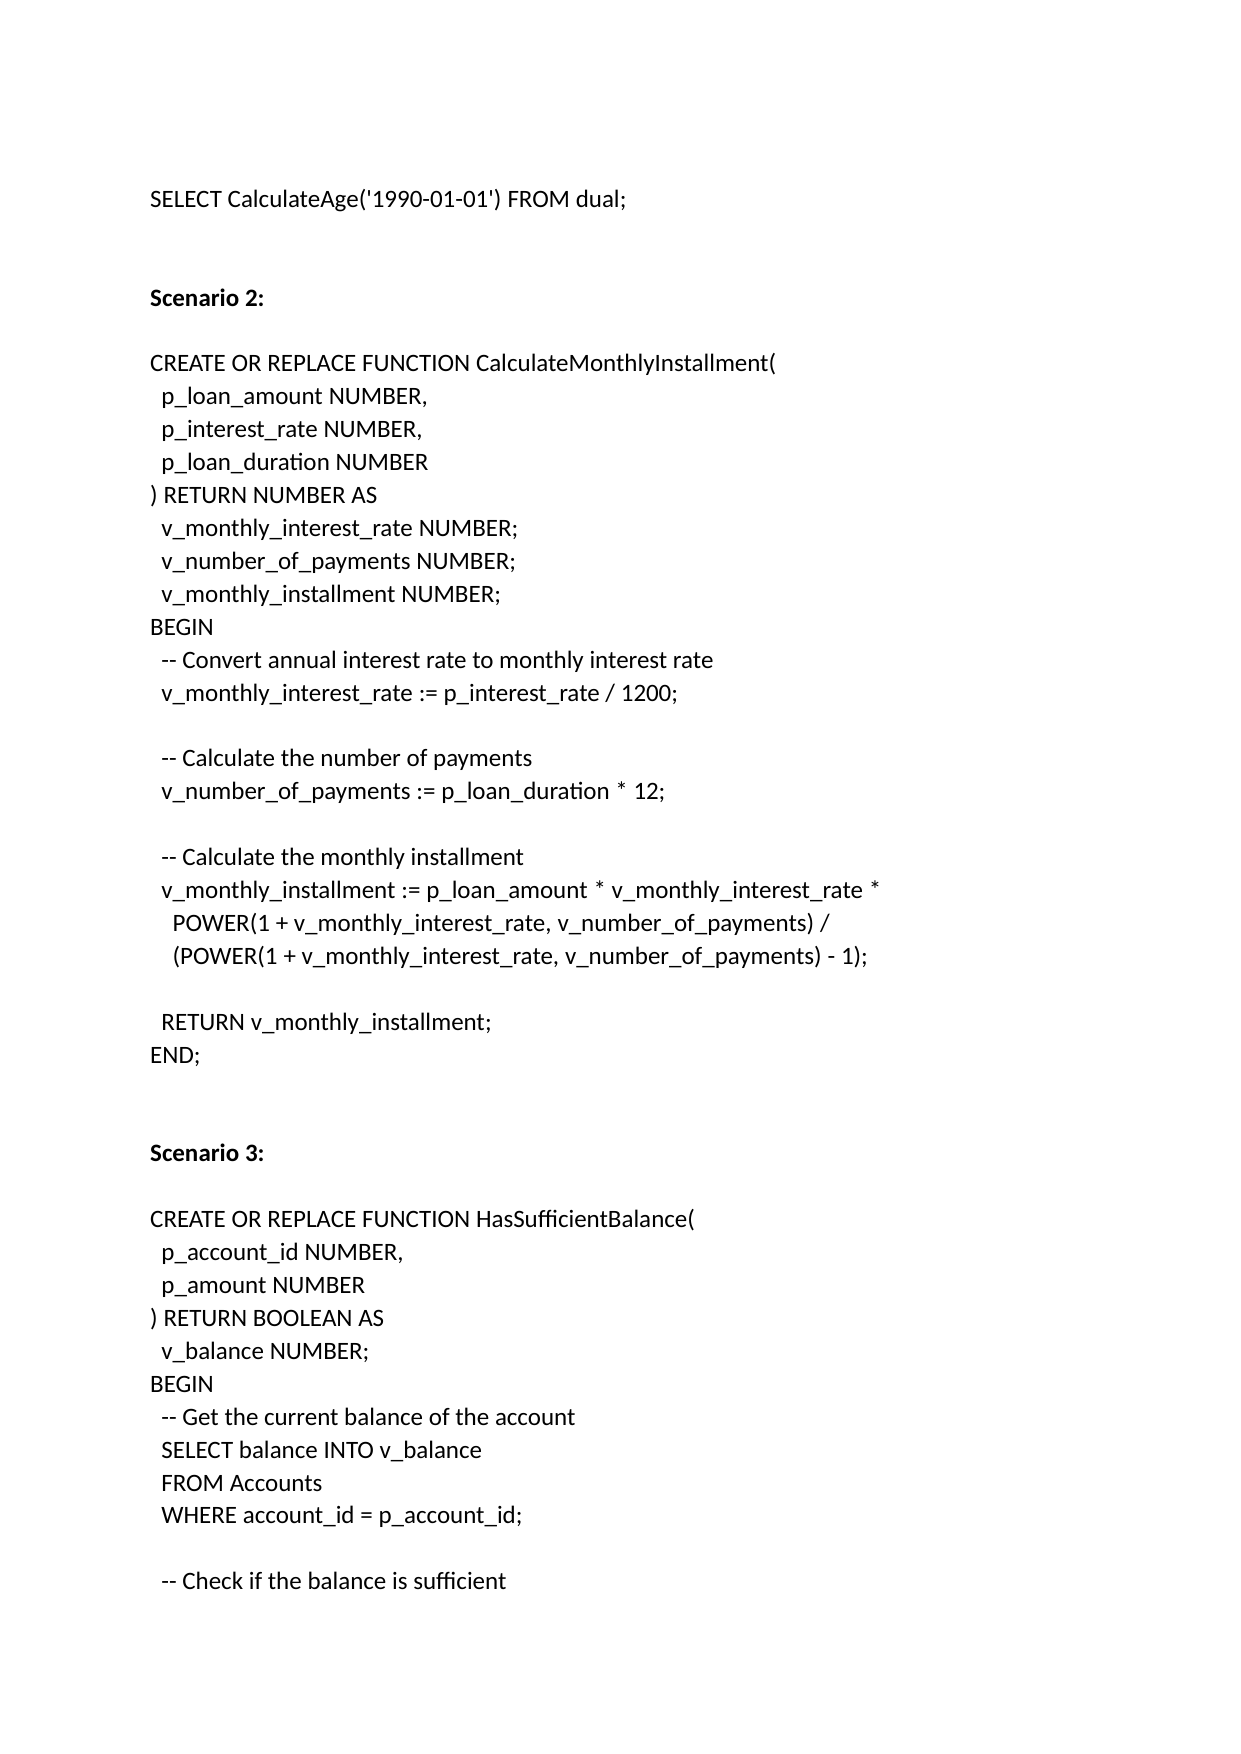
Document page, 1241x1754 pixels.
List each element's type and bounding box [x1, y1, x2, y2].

text [150, 150, 1090, 1596]
